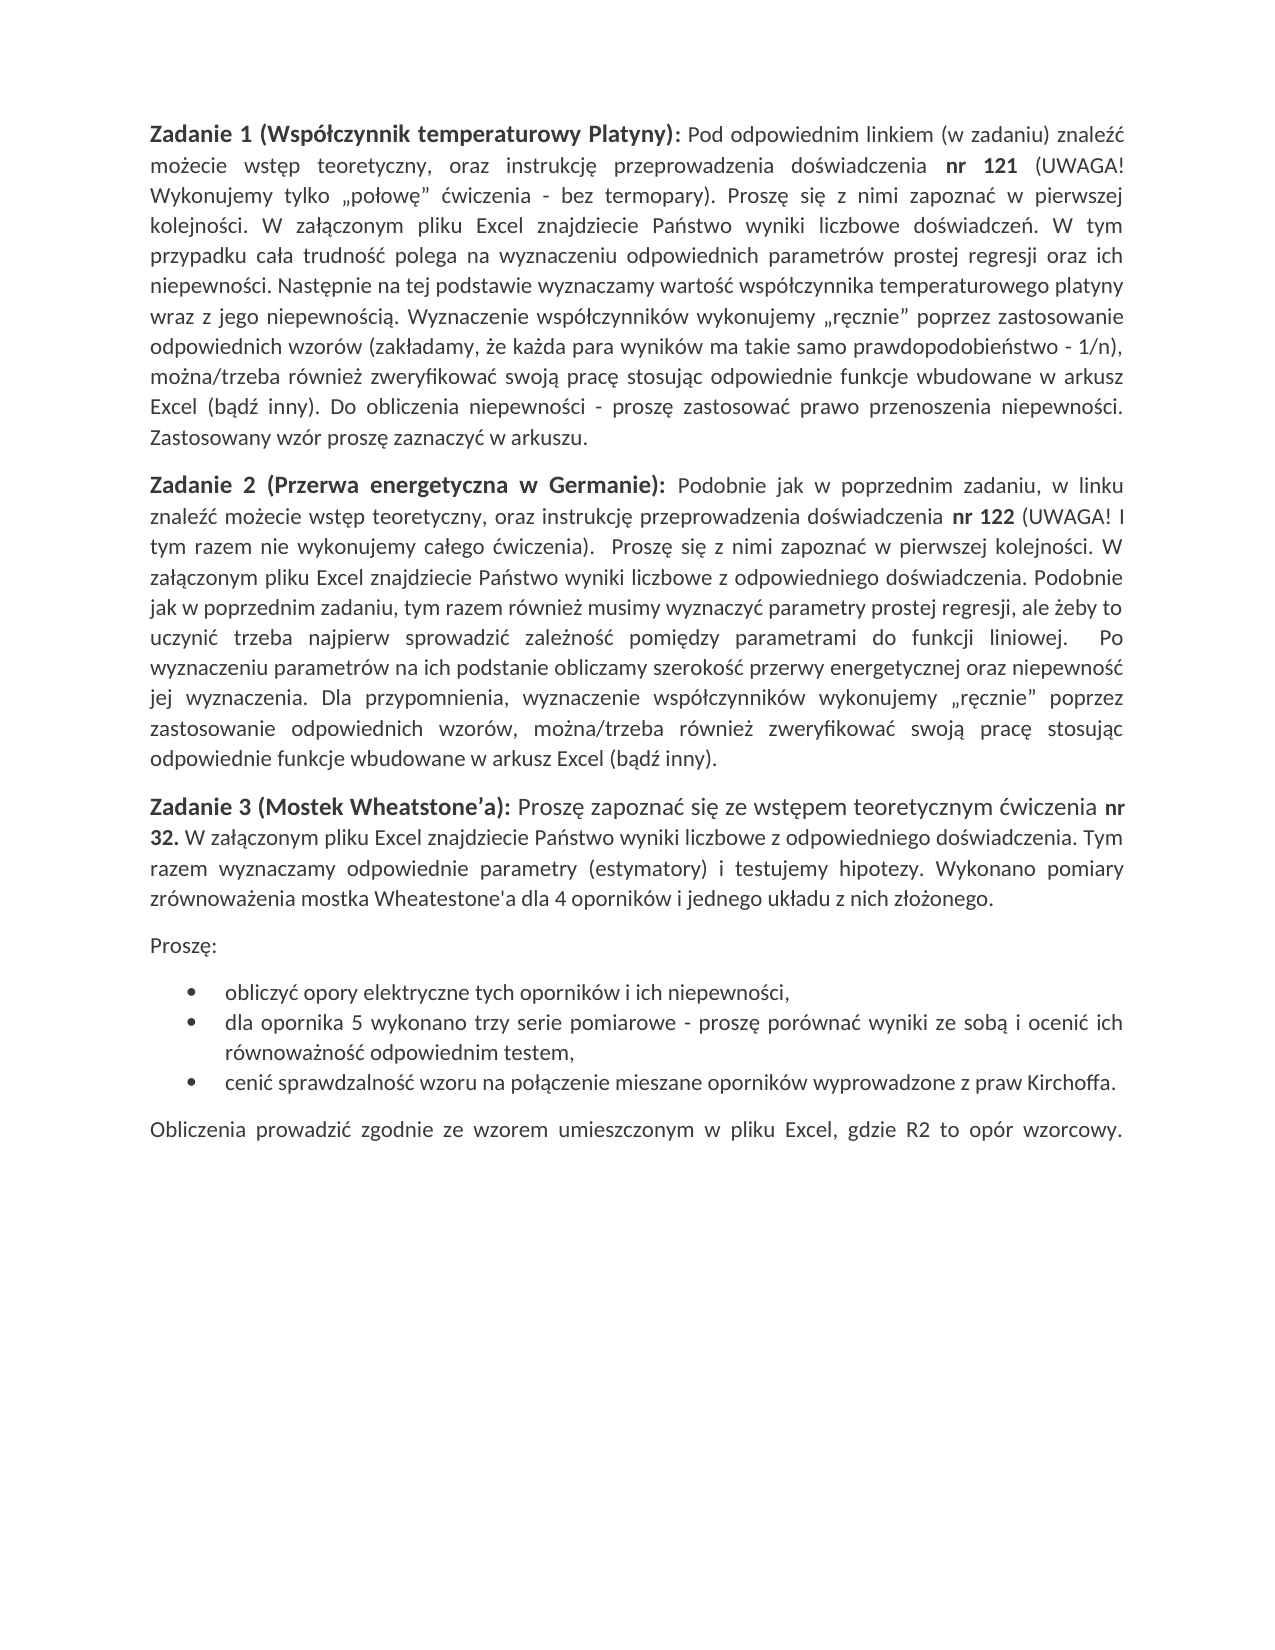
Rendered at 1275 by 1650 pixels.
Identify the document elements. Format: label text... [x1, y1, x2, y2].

text Obliczenia prowadzić zgodnie ze wzorem umieszczonym w pliku Excel, gdzie R2 to opór wzorcowy. [150, 1115, 1125, 1173]
text Zadanie 3 (Mostek Wheatstone’a): Proszę zapoznać się ze wstępem teoretycznym ćwiczenia nr 32. W załączonym pliku Excel znajdziecie Państwo wyniki liczbowe z odpowiedniego doświadczenia. Tym razem wyznaczamy odpowiednie parametry (estymatory) i testujemy hipotezy. Wykonano pomiary zrównoważenia mostka Wheatestone'a dla 4 oporników i jednego układu z nich złożonego. [150, 791, 1125, 912]
text Proszę: [150, 931, 1125, 959]
list cenić sprawdzalność wzoru na połączenie mieszane oporników wyprowadzone z praw Kirchoffa. [187, 1068, 1125, 1096]
text Zadanie 2 (Przerwa energetyczna w Germanie): Podobnie jak w poprzednim zadaniu, w linku znaleźć możecie wstęp teoretyczny, oraz instrukcję przeprowadzenia doświadczenia nr 122 (UWAGA! I tym razem nie wykonujemy całego ćwiczenia). Proszę się z nimi zapoznać w pierwszej kolejności. W załączonym pliku Excel znajdziecie Państwo wyniki liczbowe z odpowiedniego doświadczenia. Podobnie jak w poprzednim zadaniu, tym razem również musimy wyznaczyć parametry prostej regresji, ale żeby to uczynić trzeba najpierw sprowadzić zależność pomiędzy parametrami do funkcji liniowej. Po wyznaczeniu parametrów na ich podstanie obliczamy szerokość przerwy energetycznej oraz niepewność jej wyznaczenia. Dla przypomnienia, wyznaczenie współczynników wykonujemy „ręcznie” poprzez zastosowanie odpowiednich wzorów, można/trzeba również zweryfikować swoją pracę stosując odpowiednie funkcje wbudowane w arkusz Excel (bądź inny). [150, 469, 1125, 772]
list dla opornika 5 wykonano trzy serie pomiarowe - proszę porównać wyniki ze sobą i ocenić ich równoważność odpowiednim testem, [187, 1008, 1125, 1066]
list obliczyć opory elektryczne tych oporników i ich niepewności, [187, 978, 1125, 1006]
text Zadanie 1 (Współczynnik temperaturowy Platyny): Pod odpowiednim linkiem (w zadaniu) znaleźć możecie wstęp teoretyczny, oraz instrukcję przeprowadzenia doświadczenia nr 121 (UWAGA! Wykonujemy tylko „połowę” ćwiczenia - bez termopary). Proszę się z nimi zapoznać w pierwszej kolejności. W załączonym pliku Excel znajdziecie Państwo wyniki liczbowe doświadczeń. W tym przypadku cała trudność polega na wyznaczeniu odpowiednich parametrów prostej regresji oraz ich niepewności. Następnie na tej podstawie wyznaczamy wartość współczynnika temperaturowego platyny wraz z jego niepewnością. Wyznaczenie współczynników wykonujemy „ręcznie” poprzez zastosowanie odpowiednich wzorów (zakładamy, że każda para wyników ma takie samo prawdopodobieństwo - 1/n), można/trzeba również zweryfikować swoją pracę stosując odpowiednie funkcje wbudowane w arkusz Excel (bądź inny). Do obliczenia niepewności - proszę zastosować prawo przenoszenia niepewności. Zastosowany wzór proszę zaznaczyć w arkuszu. [150, 118, 1125, 451]
